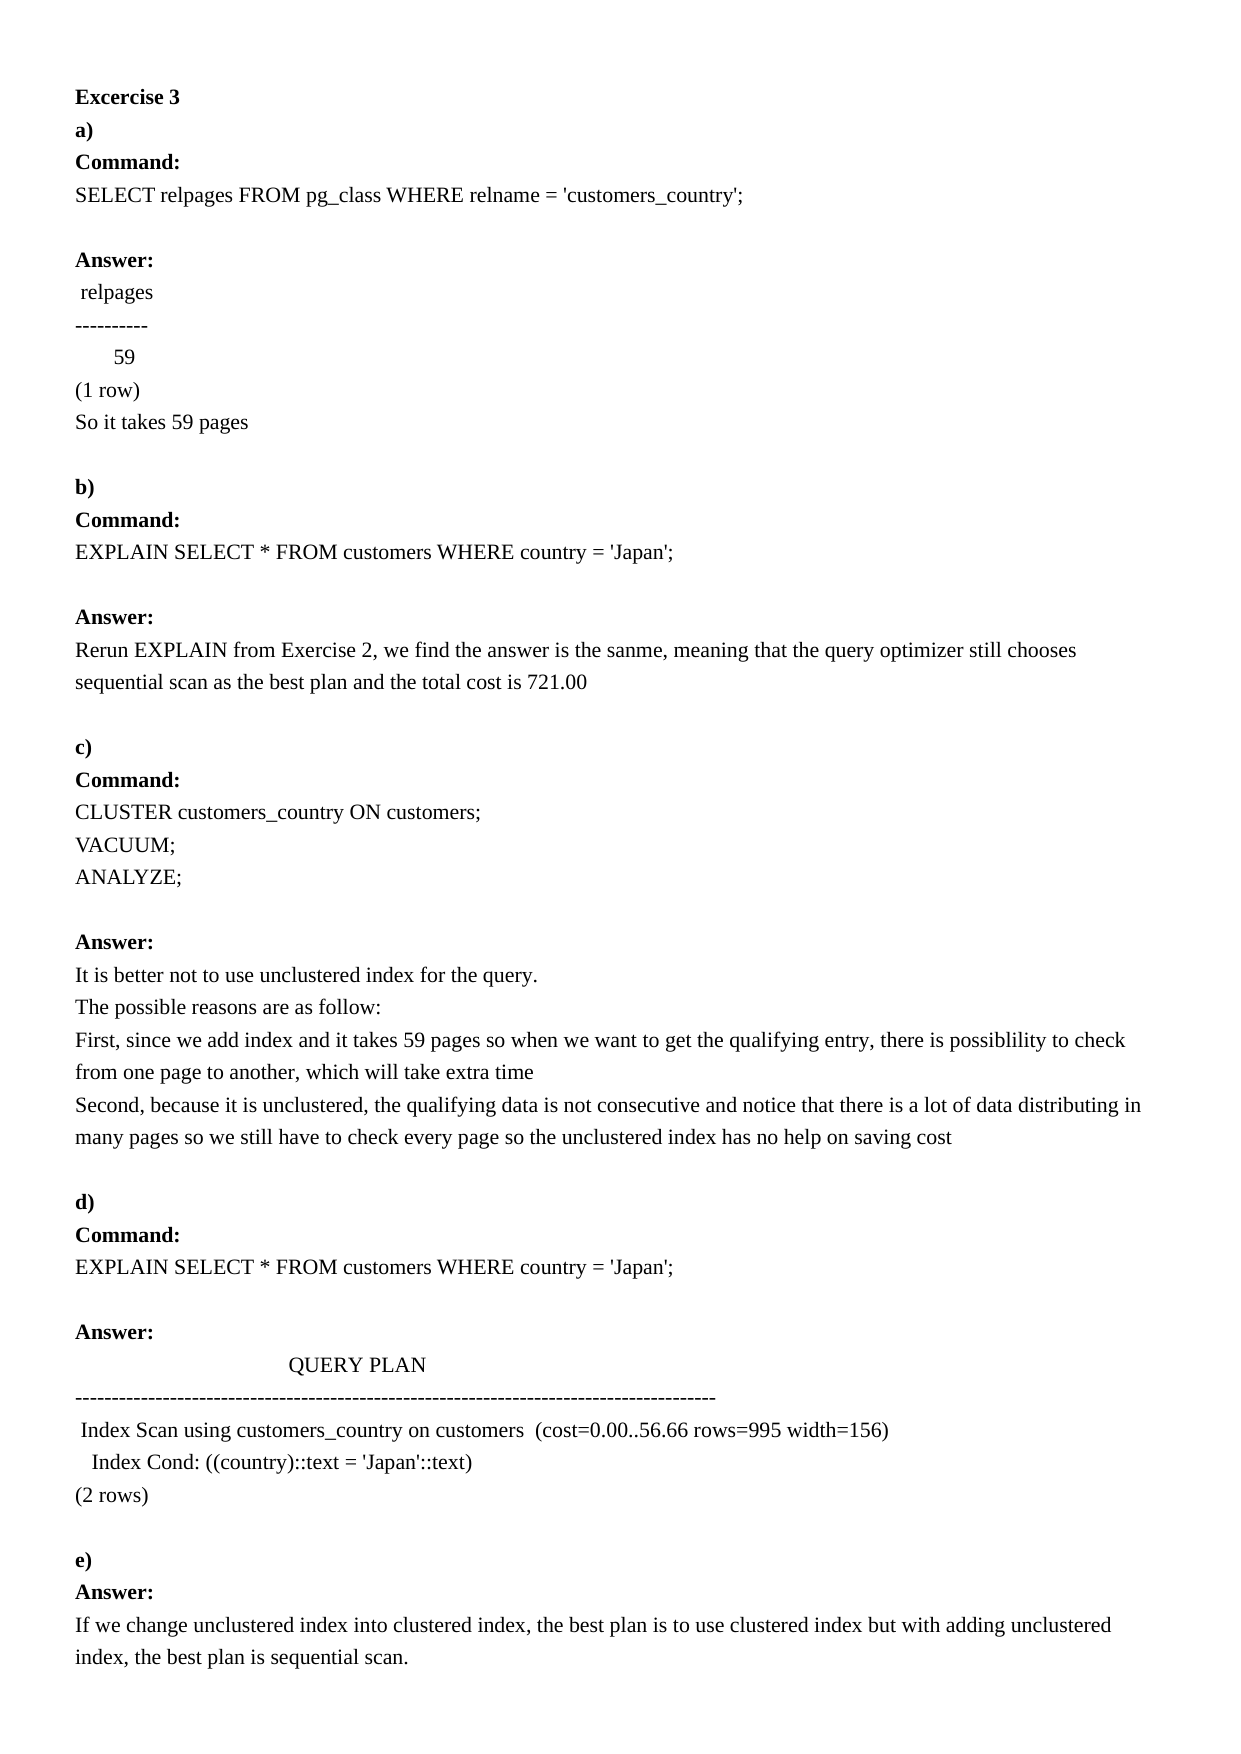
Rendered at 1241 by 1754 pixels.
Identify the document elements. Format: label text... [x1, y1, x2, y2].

text So it takes 59 pages [75, 406, 1165, 438]
text The possible reasons are as follow: [75, 991, 1165, 1023]
text SELECT relpages FROM pg_class WHERE relname = 'customers_country'; [75, 178, 1165, 211]
text Answer: [75, 243, 1165, 276]
text Excercise 3 [75, 81, 1165, 113]
text (2 rows) [75, 1478, 1165, 1511]
text relpages [75, 276, 1165, 308]
text It is better not to use unclustered index for the query. [75, 958, 1165, 991]
text Index Scan using customers_country on customers (cost=0.00..56.66 rows=995 width=156) [75, 1413, 1165, 1446]
text (1 row) [75, 373, 1165, 406]
text Answer: [75, 926, 1165, 958]
text If we change unclustered index into clustered index, the best plan is to use clustered index but with adding unclustered index, the best plan is sequential scan. [75, 1608, 1165, 1673]
text a) [75, 113, 1165, 146]
text Rerun EXPLAIN from Exercise 2, we find the answer is the sanme, meaning that the query optimizer still chooses sequential scan as the best plan and the total cost is 721.00 [75, 633, 1165, 698]
text Answer: [75, 1316, 1165, 1348]
text QUERY PLAN [75, 1348, 1165, 1381]
text First, since we add index and it takes 59 pages so when we want to get the qualifying entry, there is possiblility to check from one page to another, which will take extra time [75, 1023, 1165, 1088]
text EXPLAIN SELECT * FROM customers WHERE country = 'Japan'; [75, 536, 1165, 568]
text Second, because it is unclustered, the qualifying data is not consecutive and notice that there is a lot of data distributing in many pages so we still have to check every page so the unclustered index has no help on saving cost [75, 1088, 1165, 1153]
text e) [75, 1543, 1165, 1576]
text CLUSTER customers_country ON customers; [75, 796, 1165, 828]
text Command: [75, 763, 1165, 796]
text Index Cond: ((country)::text = 'Japan'::text) [75, 1446, 1165, 1478]
text Command: [75, 1218, 1165, 1251]
text Answer: [75, 1576, 1165, 1608]
text c) [75, 731, 1165, 763]
text ANALYZE; [75, 861, 1165, 893]
text ---------------------------------------------------------------------------------------- [75, 1381, 1165, 1413]
text 59 [75, 341, 1165, 373]
text d) [75, 1186, 1165, 1218]
text VACUUM; [75, 828, 1165, 861]
text ---------- [75, 308, 1165, 341]
text Answer: [75, 601, 1165, 633]
text Command: [75, 146, 1165, 178]
text EXPLAIN SELECT * FROM customers WHERE country = 'Japan'; [75, 1251, 1165, 1283]
text b) [75, 471, 1165, 503]
text Command: [75, 503, 1165, 536]
